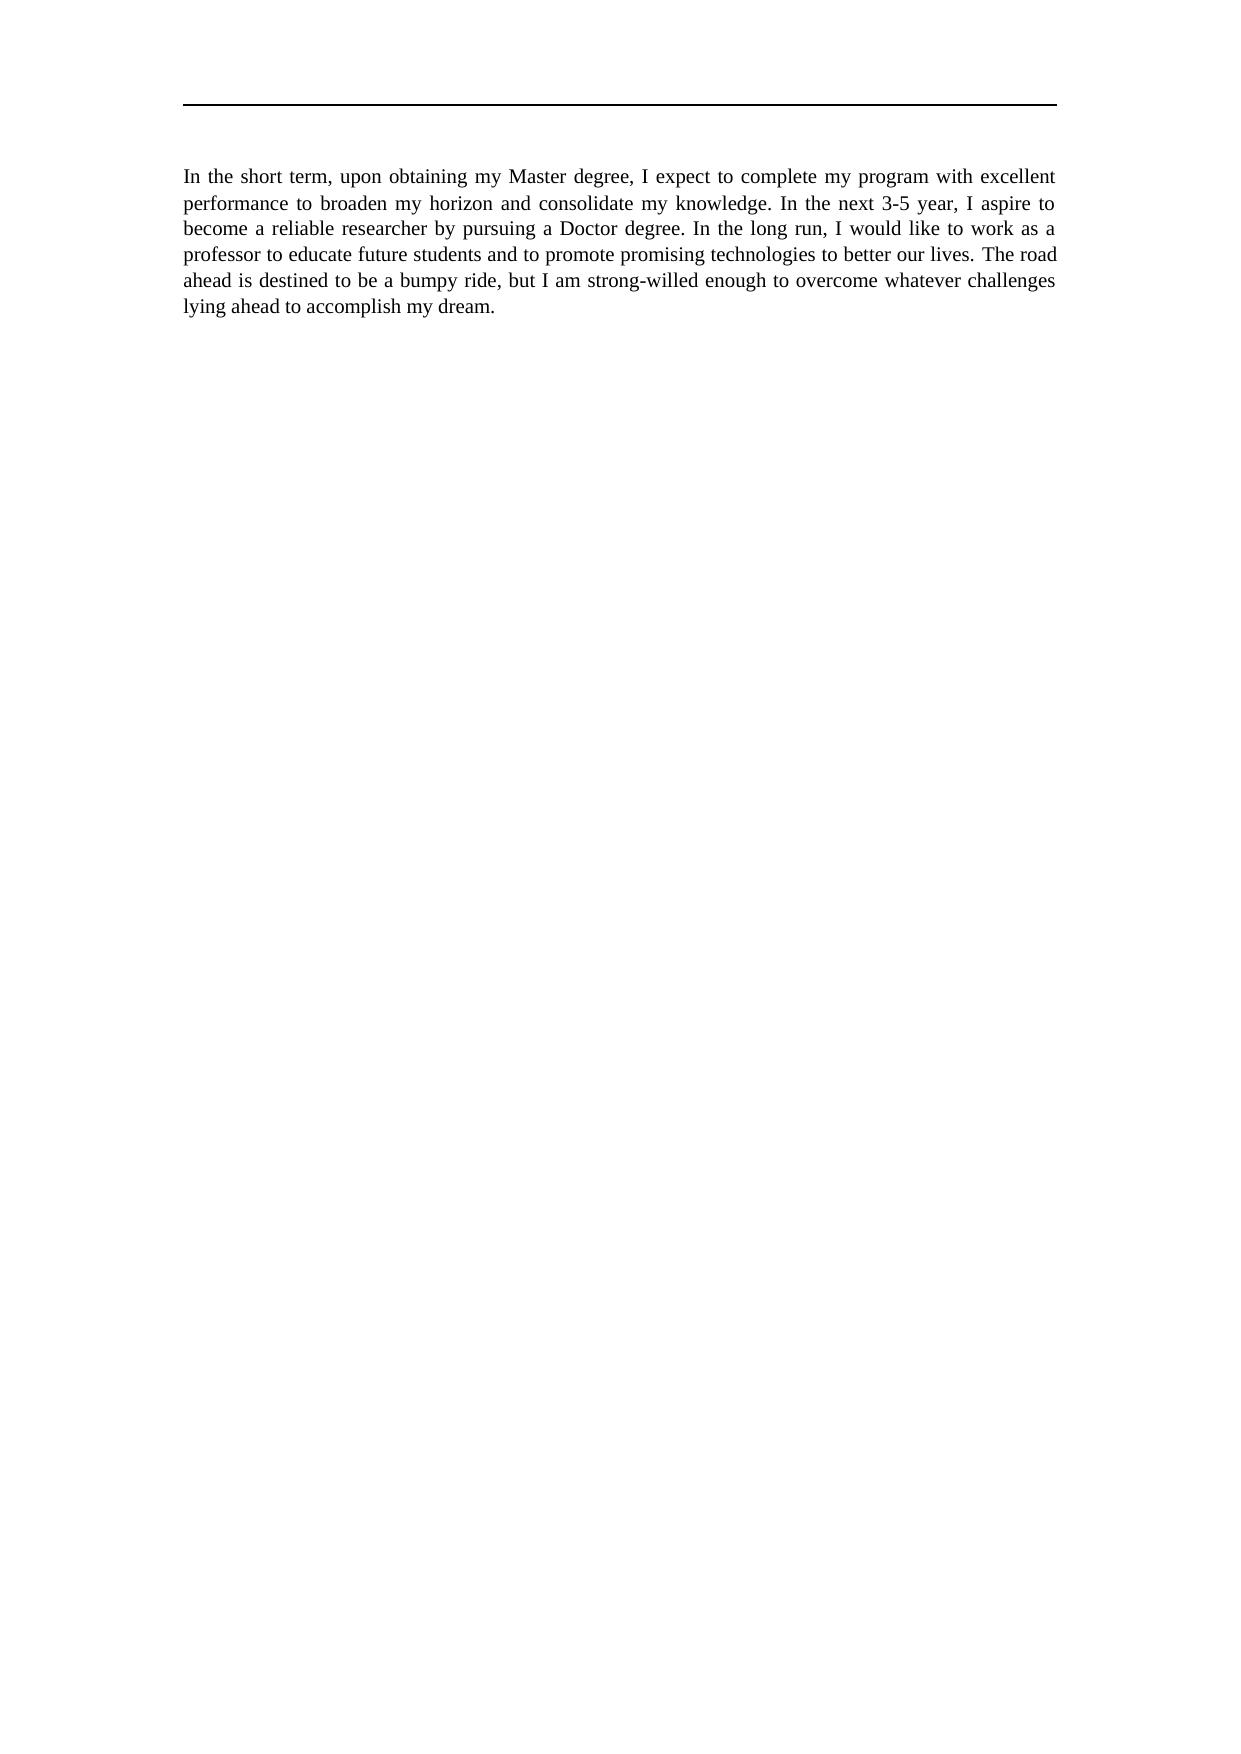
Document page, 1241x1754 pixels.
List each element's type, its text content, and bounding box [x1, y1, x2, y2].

text In the short term, upon obtaining my Master degree, I expect to complete my program with excellent performance to broaden my horizon and consolidate my knowledge. In the next 3-5 year, I aspire to become a reliable researcher by pursuing a Doctor degree. In the long run, I would like to work as a professor to educate future students and to promote promising technologies to better our lives. The road ahead is destined to be a bumpy ride, but I am strong-willed enough to overcome whatever challenges lying ahead to accomplish my dream. [183, 164, 1057, 318]
